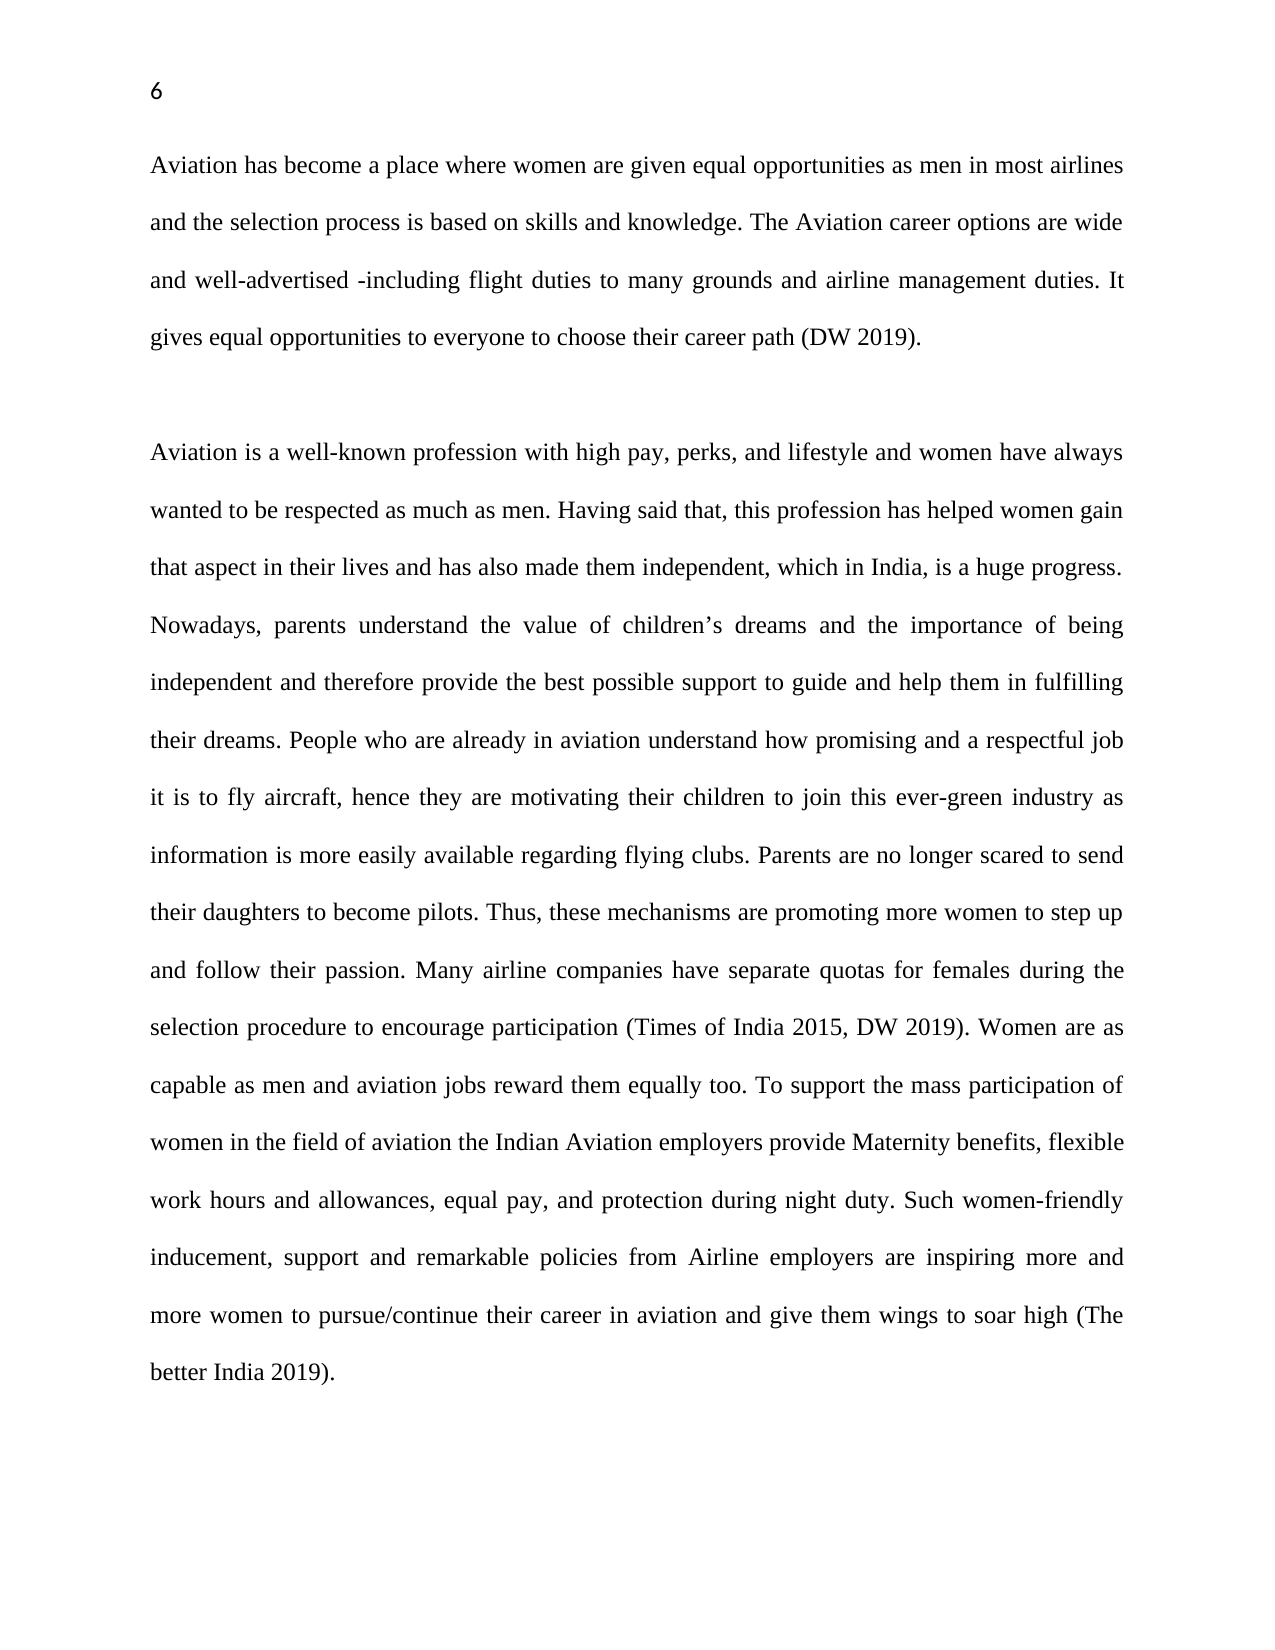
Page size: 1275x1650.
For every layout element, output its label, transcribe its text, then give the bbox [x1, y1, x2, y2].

text Aviation is a well-known profession with high pay, perks, and lifestyle and women have always wanted to be respected as much as men. Having said that, this profession has helped women gain that aspect in their lives and has also made them independent, which in India, is a huge progress. Nowadays, parents understand the value of children’s dreams and the importance of being independent and therefore provide the best possible support to guide and help them in fulfilling their dreams. People who are already in aviation understand how promising and a respectful job it is to fly aircraft, hence they are motivating their children to join this ever-green industry as information is more easily available regarding flying clubs. Parents are no longer scared to send their daughters to become pilots. Thus, these mechanisms are promoting more women to step up and follow their passion. Many airline companies have separate quotas for females during the selection procedure to encourage participation (Times of India 2015, DW 2019). Women are as capable as men and aviation jobs reward them equally too. To support the mass participation of women in the field of aviation the Indian Aviation employers provide Maternity benefits, flexible work hours and allowances, equal pay, and protection during night duty. Such women-friendly inducement, support and remarkable policies from Airline employers are inspiring more and more women to pursue/continue their career in aviation and give them wings to soar high (The better India 2019). [150, 437, 1125, 1386]
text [150, 150, 1125, 351]
